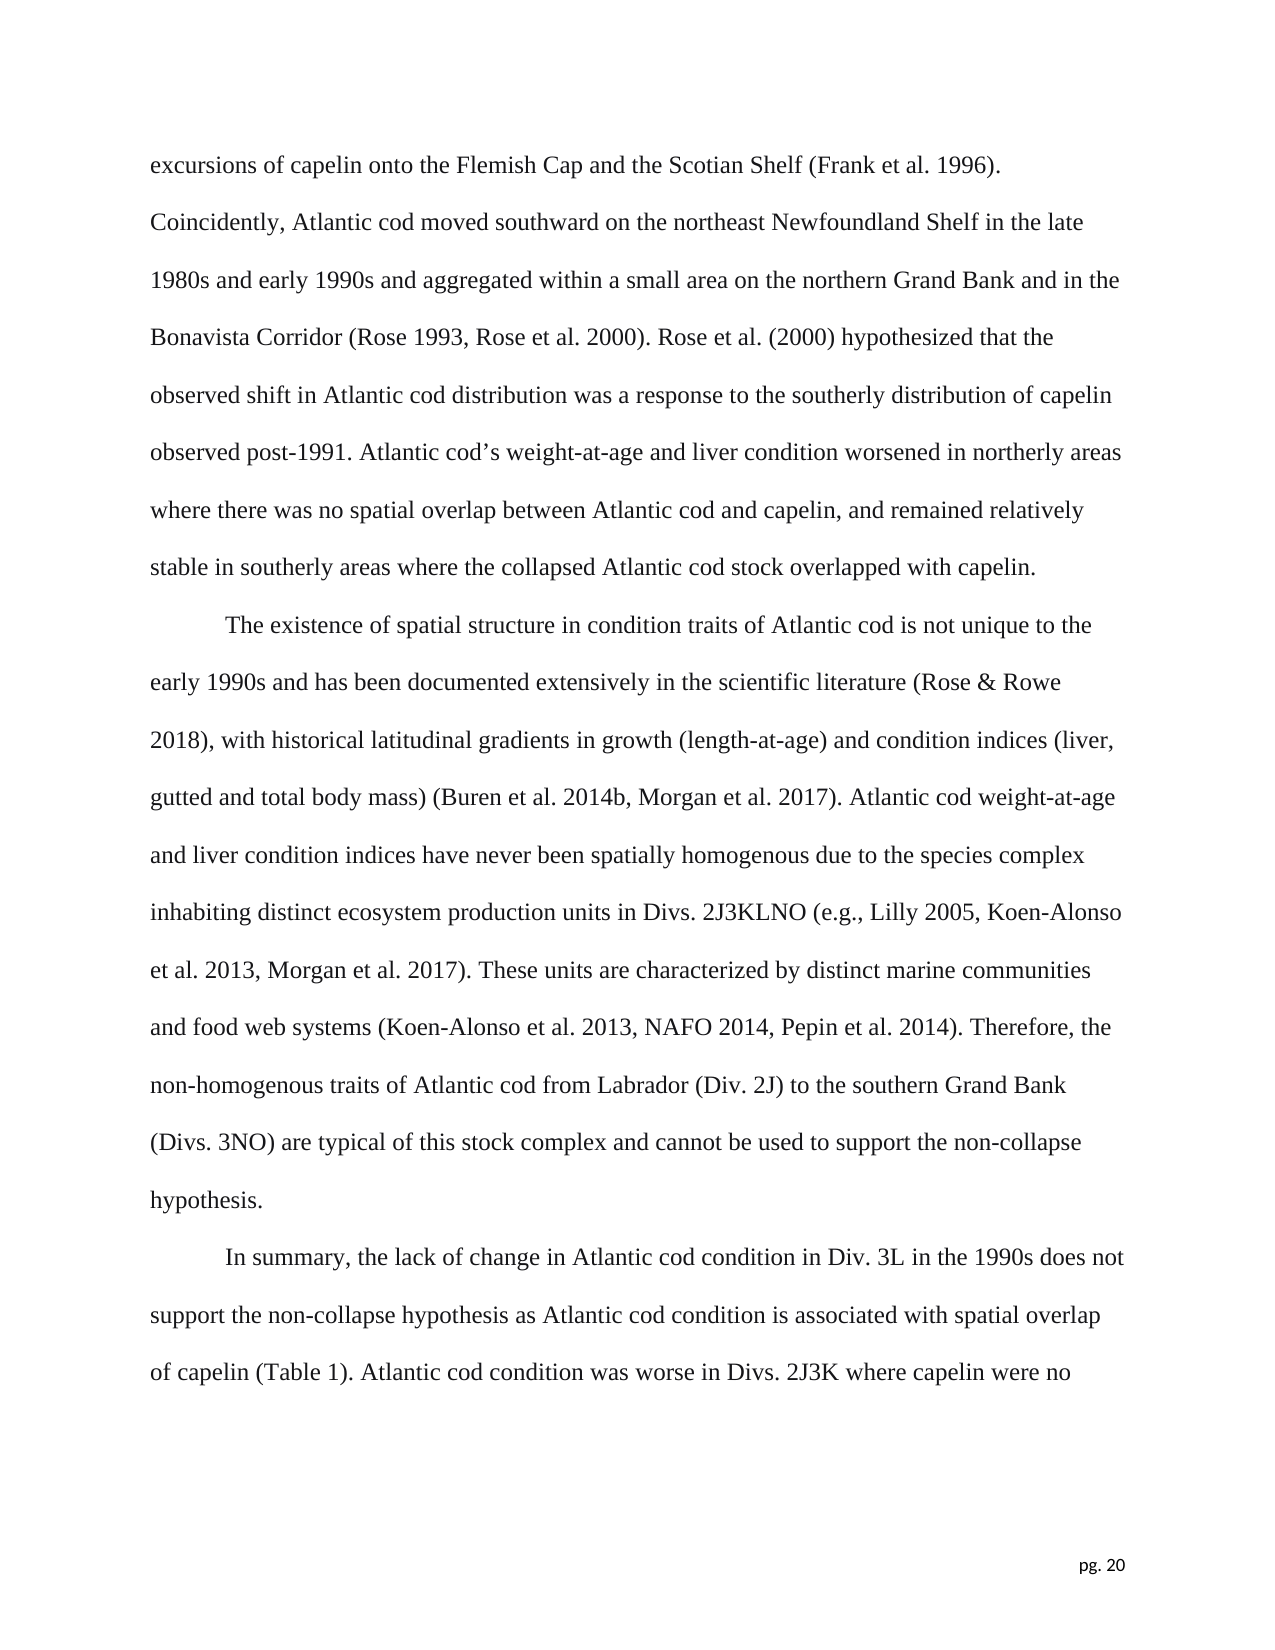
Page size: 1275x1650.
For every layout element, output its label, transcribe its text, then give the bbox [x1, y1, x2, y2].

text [150, 150, 1125, 581]
text The existence of spatial structure in condition traits of Atlantic cod is not unique to the early 1990s and has been documented extensively in the scientific literature (Rose & Rowe 2018), with historical latitudinal gradients in growth (length-at-age) and condition indices (liver, gutted and total body mass) (Buren et al. 2014b, Morgan et al. 2017). Atlantic cod weight-at-age and liver condition indices have never been spatially homogenous due to the species complex inhabiting distinct ecosystem production units in Divs. 2J3KLNO (e.g., Lilly 2005, Koen-Alonso et al. 2013, Morgan et al. 2017). These units are characterized by distinct marine communities and food web systems (Koen-Alonso et al. 2013, NAFO 2014, Pepin et al. 2014). Therefore, the non-homogenous traits of Atlantic cod from Labrador (Div. 2J) to the southern Grand Bank (Divs. 3NO) are typical of this stock complex and cannot be used to support the non-collapse hypothesis. [150, 610, 1125, 1214]
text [150, 1242, 1125, 1386]
